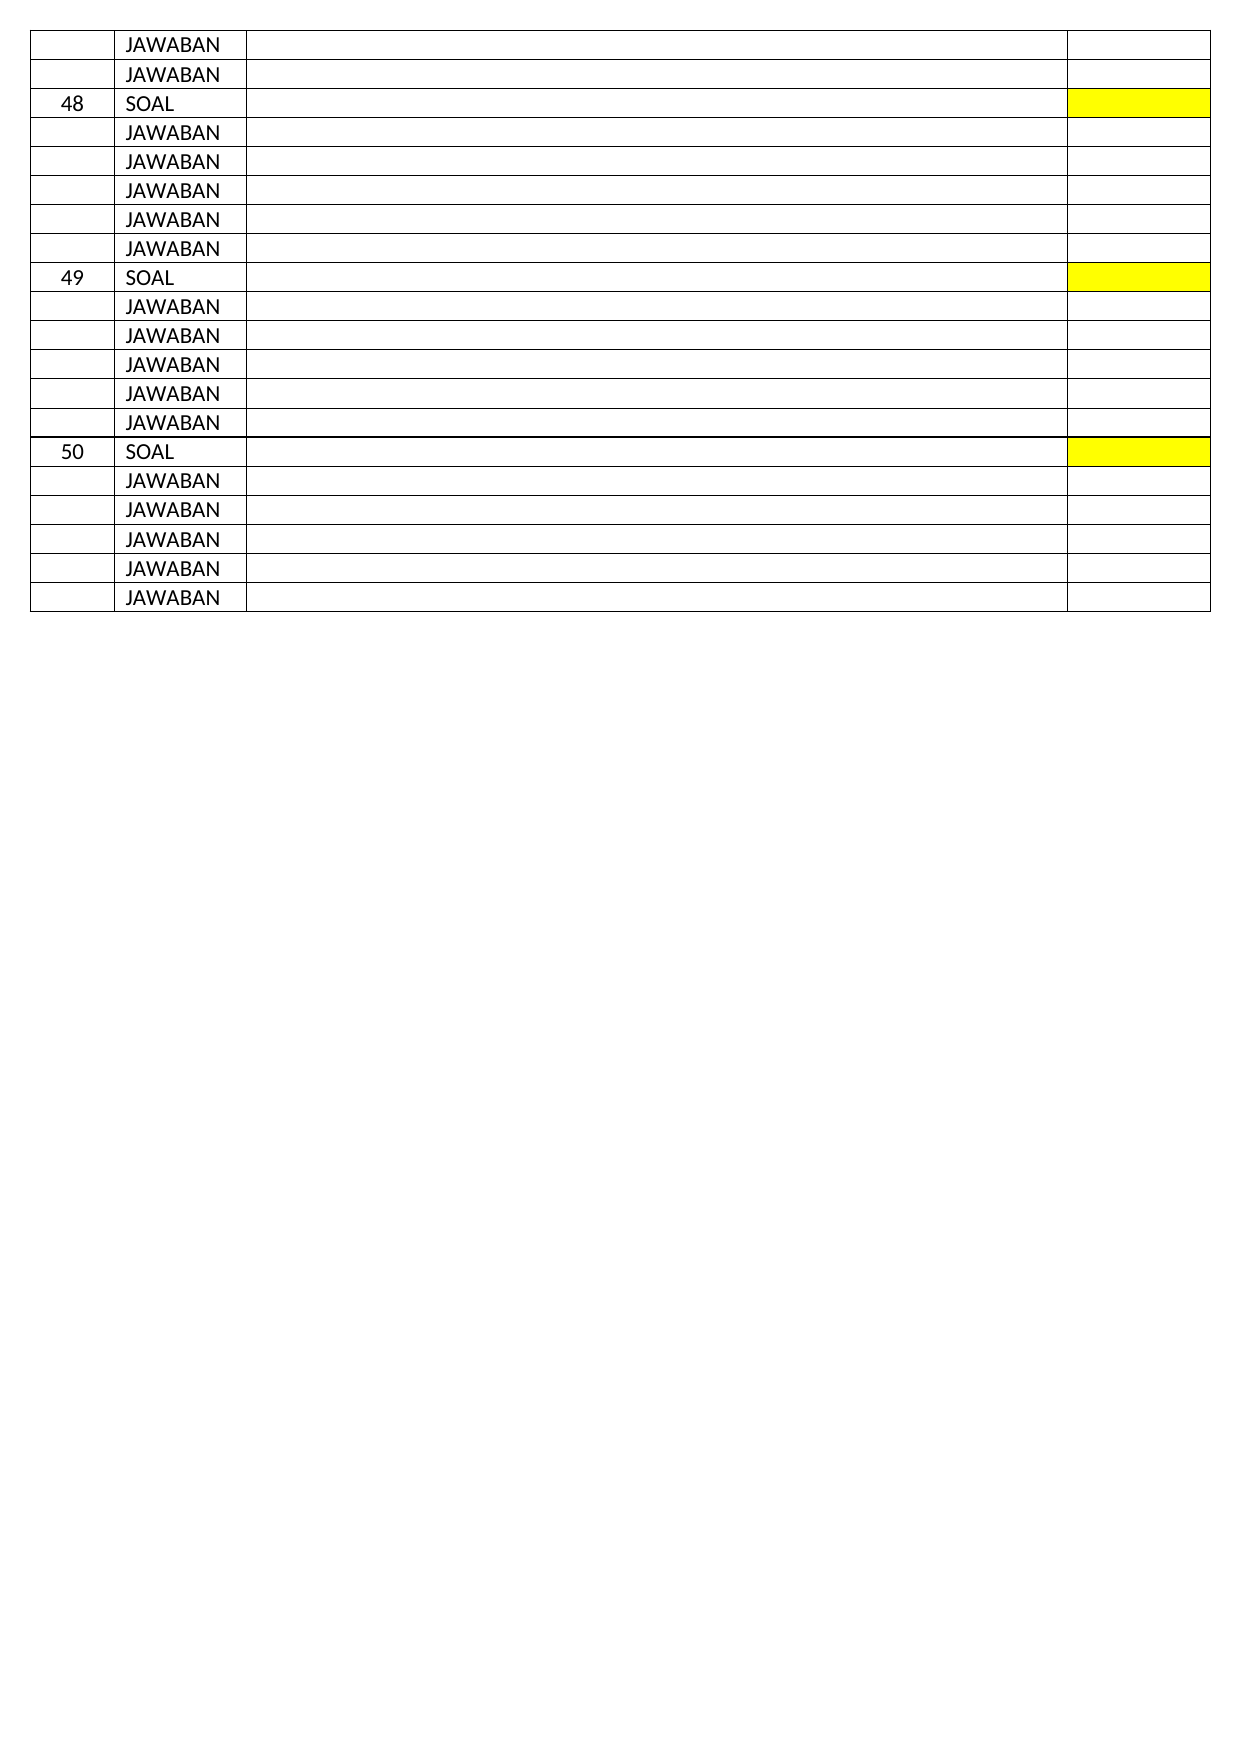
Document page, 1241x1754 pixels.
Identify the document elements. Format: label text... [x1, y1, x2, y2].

table_cell [1068, 496, 1210, 524]
table_cell [247, 263, 1067, 291]
table_cell [247, 31, 1067, 59]
table_cell [1068, 205, 1210, 233]
table_cell [31, 205, 114, 233]
table_cell JAWABAN [115, 409, 246, 436]
table_cell [247, 554, 1067, 582]
table_cell [1068, 525, 1210, 553]
table_cell JAWABAN [115, 379, 246, 407]
table_cell [31, 554, 114, 582]
table_cell [247, 118, 1067, 146]
table_cell JAWABAN [115, 205, 246, 233]
table_cell 48 [31, 89, 114, 117]
table_cell 49 [31, 263, 114, 291]
table_cell [31, 350, 114, 378]
table_cell [31, 496, 114, 524]
table_cell [31, 147, 114, 175]
table_cell [1068, 409, 1210, 436]
table_cell JAWABAN [115, 496, 246, 524]
table_cell SOAL [115, 89, 246, 117]
table_cell JAWABAN [115, 525, 246, 553]
table_cell [247, 467, 1067, 494]
table_cell [31, 467, 114, 494]
table_cell [31, 292, 114, 320]
table_cell [31, 409, 114, 436]
table_cell [31, 525, 114, 553]
table_cell JAWABAN [115, 147, 246, 175]
table_cell [247, 321, 1067, 349]
table_cell [1068, 583, 1210, 611]
table_cell [31, 379, 114, 407]
table_cell [31, 118, 114, 146]
table_cell JAWABAN [115, 118, 246, 146]
table_cell SOAL [115, 263, 246, 291]
table_cell [1068, 467, 1210, 494]
table_cell JAWABAN [115, 583, 246, 611]
table_cell [1068, 176, 1210, 204]
table_cell SOAL [115, 438, 246, 466]
table_cell [1068, 263, 1210, 291]
table_cell [31, 321, 114, 349]
table_cell JAWABAN [115, 292, 246, 320]
table_cell JAWABAN [115, 176, 246, 204]
table_cell [1068, 379, 1210, 407]
table_cell [31, 583, 114, 611]
table_cell [247, 147, 1067, 175]
table_cell [1068, 31, 1210, 59]
table_cell [247, 496, 1067, 524]
table_cell [247, 350, 1067, 378]
table_cell [247, 525, 1067, 553]
table_cell JAWABAN [115, 554, 246, 582]
table_cell [247, 583, 1067, 611]
table_cell [31, 234, 114, 262]
table_cell [1068, 350, 1210, 378]
table_cell [31, 60, 114, 88]
table_cell JAWABAN [115, 234, 246, 262]
table_cell JAWABAN [115, 467, 246, 494]
table_cell JAWABAN [115, 350, 246, 378]
table_cell [31, 176, 114, 204]
table_cell [1068, 438, 1210, 466]
table_cell 50 [31, 438, 114, 466]
table_cell [1068, 554, 1210, 582]
table_cell [247, 409, 1067, 436]
table_cell [247, 234, 1067, 262]
table_cell [1068, 89, 1210, 117]
table_cell [247, 292, 1067, 320]
table_cell [247, 205, 1067, 233]
table_cell [1068, 292, 1210, 320]
table_cell [247, 379, 1067, 407]
table_cell JAWABAN [115, 60, 246, 88]
table_cell [247, 438, 1067, 466]
table_cell [1068, 234, 1210, 262]
table_cell [31, 31, 114, 59]
table_cell [1068, 321, 1210, 349]
table_cell [1068, 60, 1210, 88]
table_cell [247, 60, 1067, 88]
table_cell [247, 89, 1067, 117]
table_cell JAWABAN [115, 321, 246, 349]
table_cell [1068, 118, 1210, 146]
table_cell [247, 176, 1067, 204]
table_cell [1068, 147, 1210, 175]
table_cell JAWABAN [115, 31, 246, 59]
